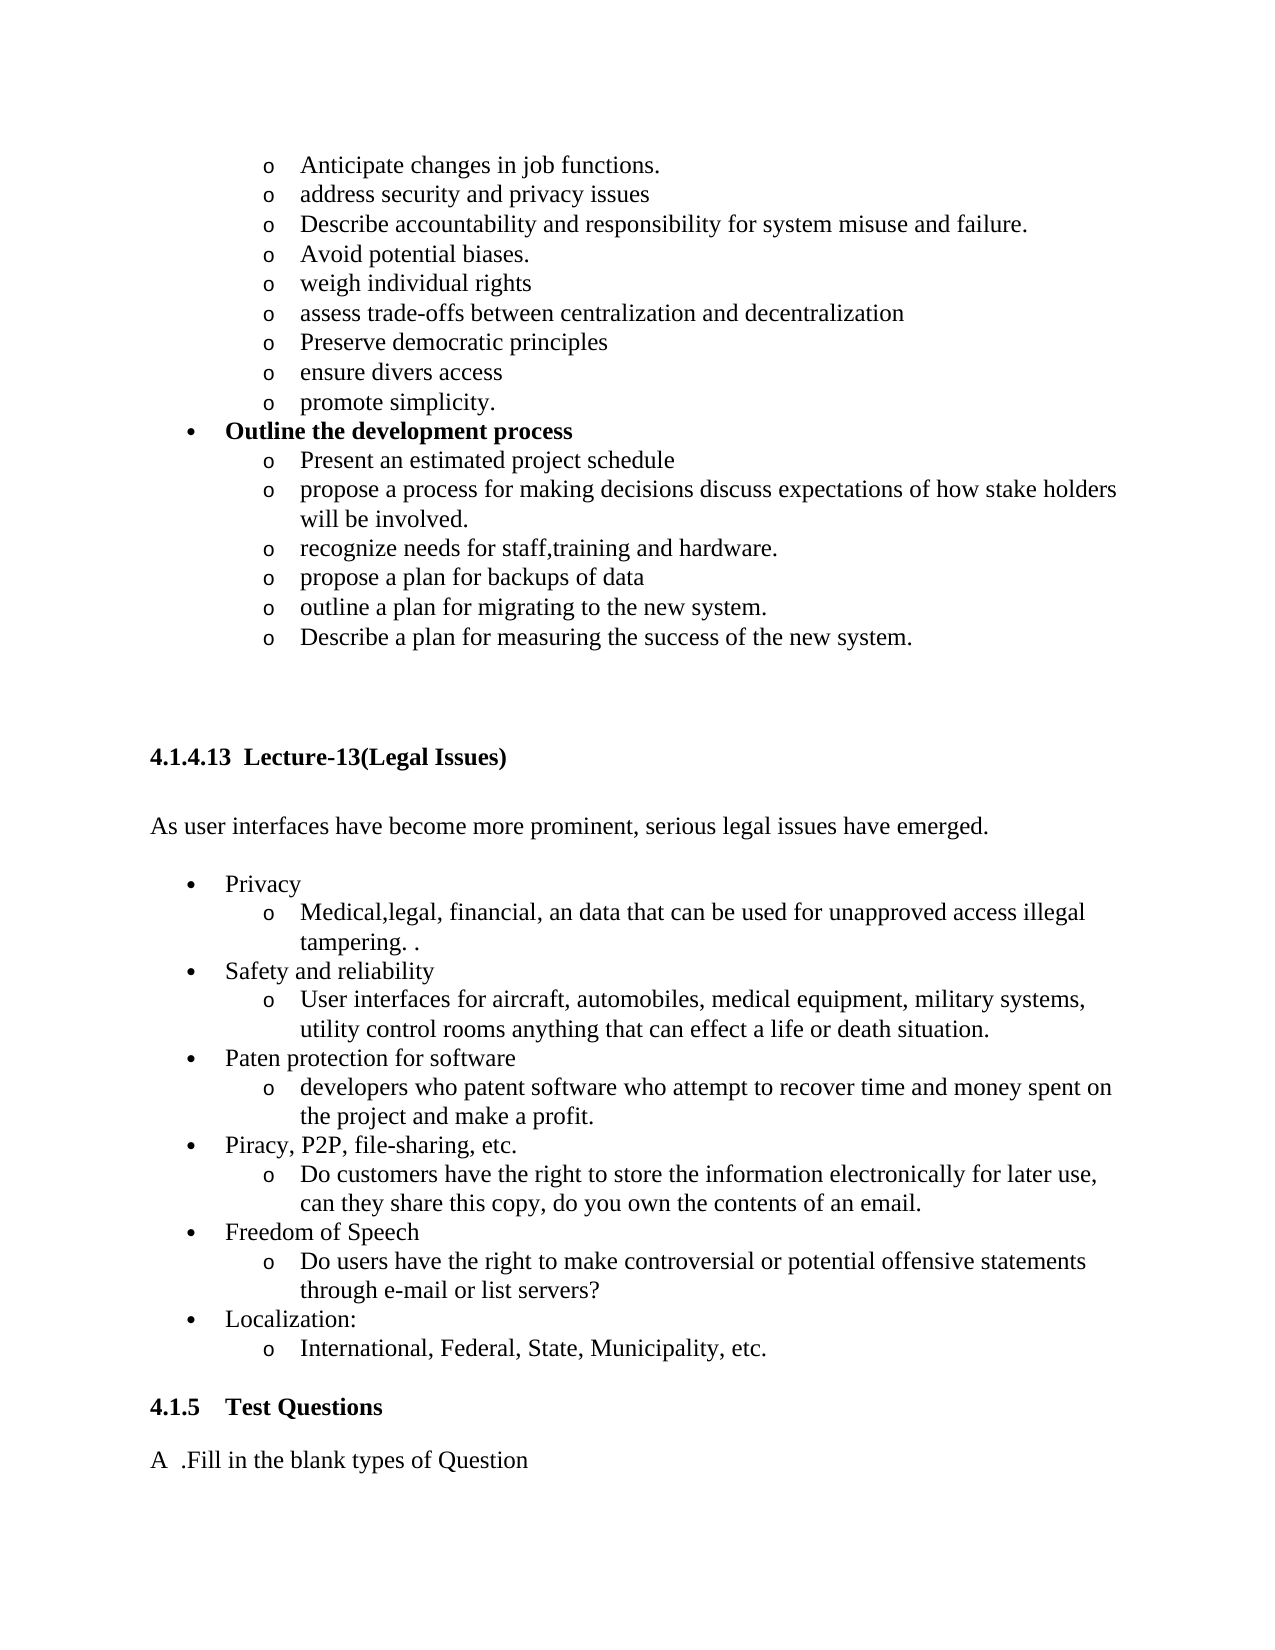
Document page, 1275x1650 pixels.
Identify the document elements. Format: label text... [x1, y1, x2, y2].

list Preserve democratic principles [262, 327, 1125, 357]
text A .Fill in the blank types of Question [150, 1445, 1125, 1474]
list Test Questions [150, 1392, 1125, 1420]
list recognize needs for staff,training and hardware. [262, 533, 1125, 562]
list promote simplicity. [262, 387, 1125, 416]
subtitle 4.1.4.13 Lecture-13(Legal Issues) [150, 742, 1125, 771]
list propose a plan for backups of data [262, 562, 1125, 592]
text As user interfaces have become more prominent, serious legal issues have emerged. [150, 804, 1125, 839]
list Outline the development process [187, 416, 1125, 445]
list Freedom of Speech [187, 1217, 1125, 1246]
list developers who patent software who attempt to recover time and money spent on the project and make a profit. [262, 1072, 1125, 1130]
list Anticipate changes in job functions. [262, 150, 1125, 179]
list Describe accountability and responsibility for system misuse and failure. [262, 209, 1125, 239]
list address security and privacy issues [262, 179, 1125, 209]
list Do customers have the right to store the information electronically for later use, can they share this copy, do you own the contents of an email. [262, 1159, 1125, 1217]
list ensure divers access [262, 357, 1125, 387]
list assess trade-offs between centralization and decentralization [262, 298, 1125, 327]
list Avoid potential biases. [262, 239, 1125, 268]
list Paten protection for software [187, 1043, 1125, 1072]
list Present an estimated project schedule [262, 445, 1125, 474]
list Localization: [187, 1304, 1125, 1333]
list Medical,legal, financial, an data that can be used for unapproved access illegal tampering. . [262, 897, 1125, 956]
list International, Federal, State, Municipality, etc. [262, 1333, 1125, 1362]
list User interfaces for aircraft, automobiles, medical equipment, military systems, utility control rooms anything that can effect a life or death situation. [262, 984, 1125, 1043]
list Privacy [187, 869, 1125, 897]
list outline a plan for migrating to the new system. [262, 592, 1125, 622]
list Do users have the right to make controversial or potential offensive statements through e-mail or list servers? [262, 1246, 1125, 1304]
list Safety and reliability [187, 956, 1125, 984]
list weigh individual rights [262, 268, 1125, 298]
list Piracy, P2P, file-sharing, etc. [187, 1130, 1125, 1159]
list Describe a plan for measuring the success of the new system. [262, 622, 1125, 651]
list propose a process for making decisions discuss expectations of how stake holders will be involved. [262, 474, 1125, 533]
